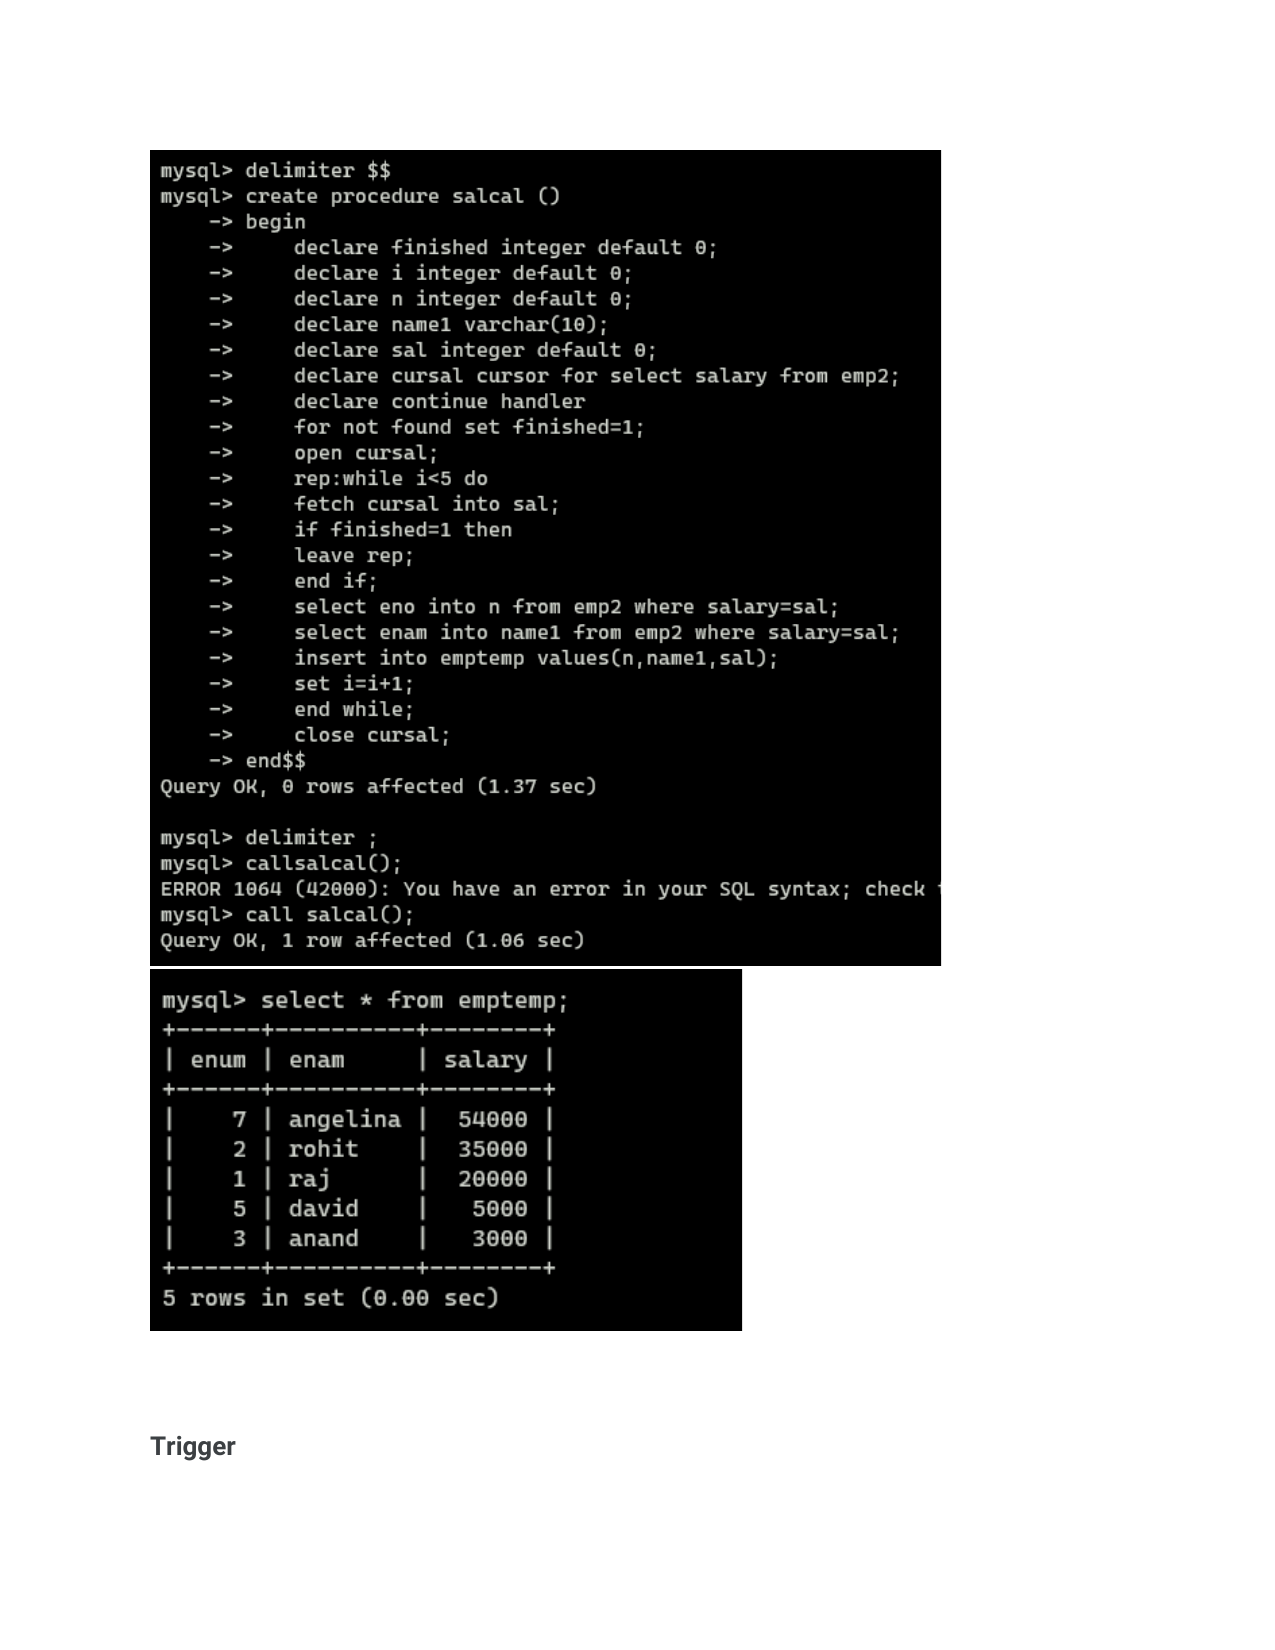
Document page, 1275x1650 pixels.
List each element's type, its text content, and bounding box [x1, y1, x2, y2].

picture [150, 150, 942, 966]
picture [150, 969, 743, 1331]
text Trigger [150, 1431, 1125, 1461]
